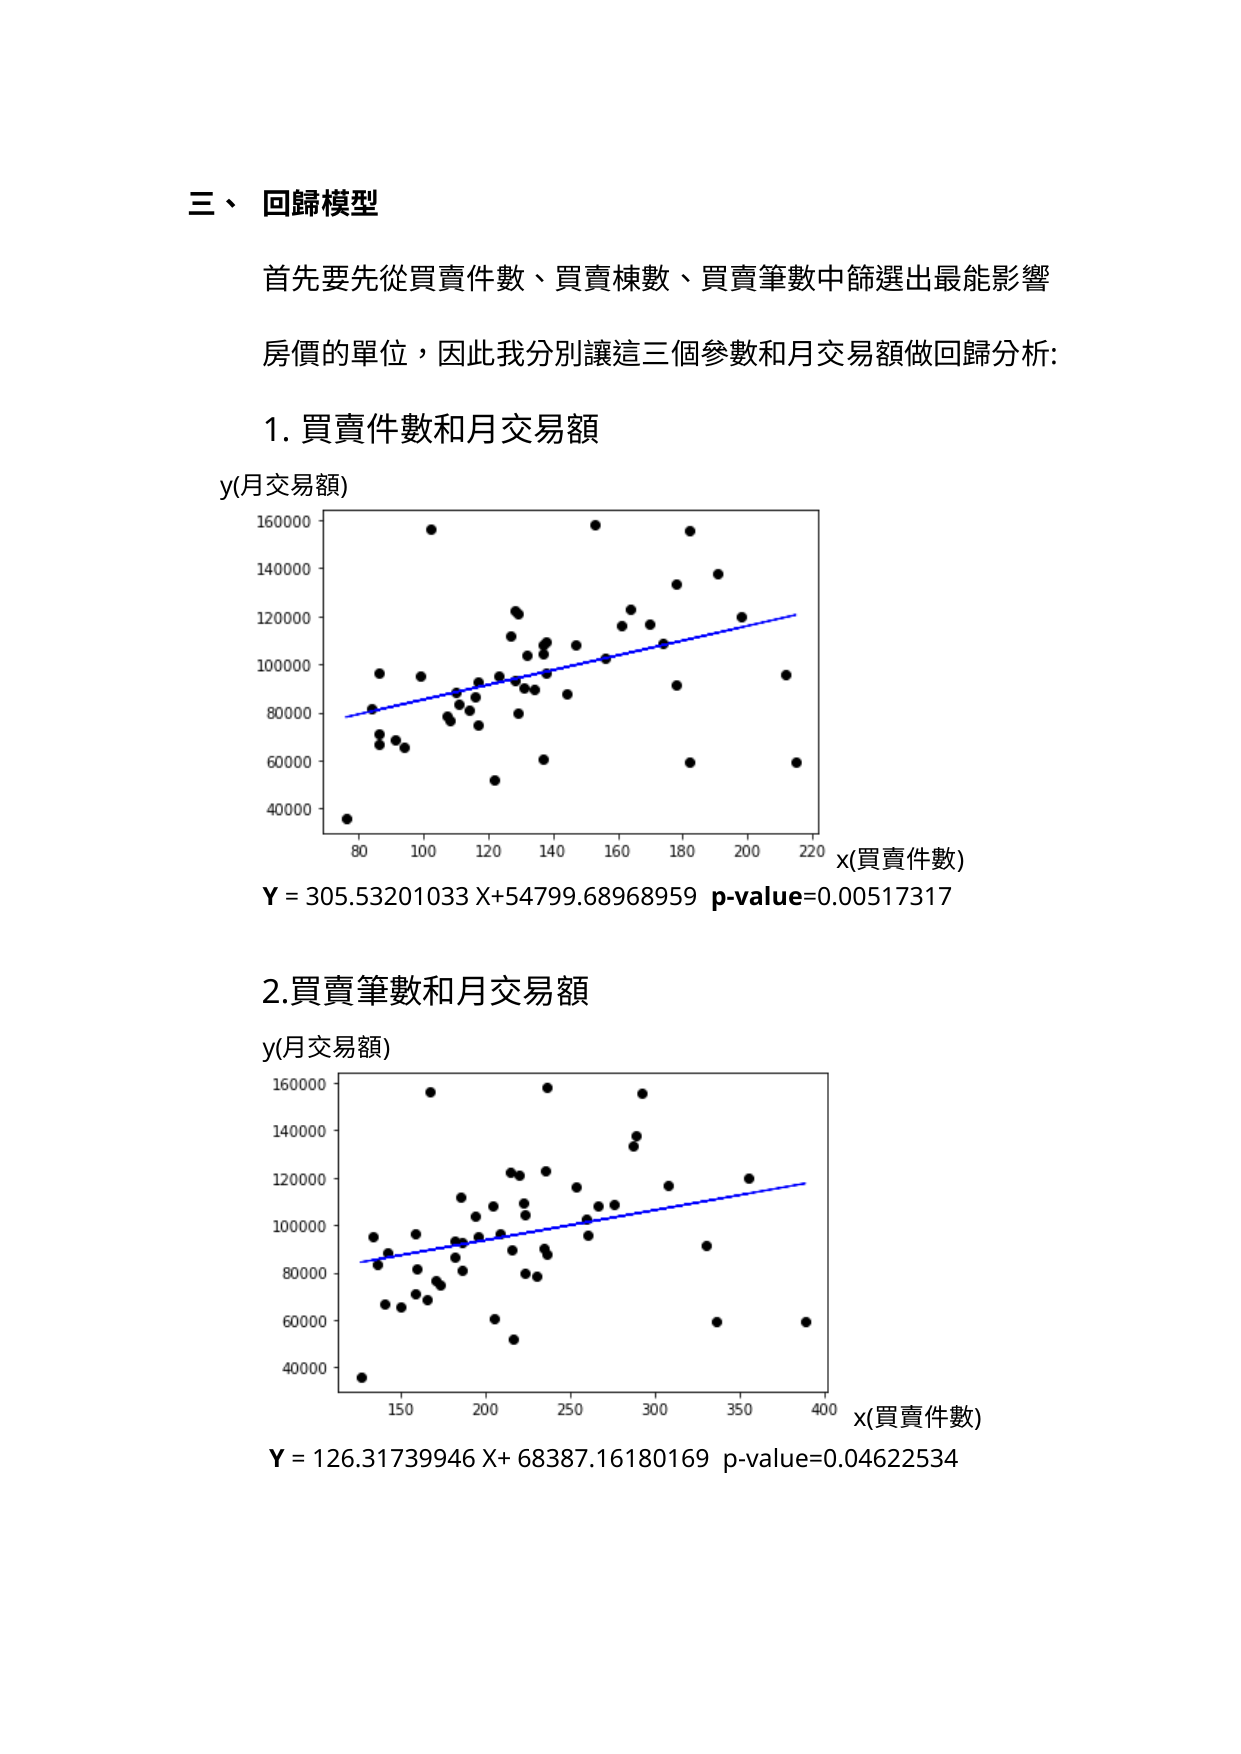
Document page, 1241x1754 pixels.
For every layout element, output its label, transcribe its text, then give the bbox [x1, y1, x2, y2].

picture [262, 1064, 848, 1427]
picture [246, 502, 836, 869]
list 首先要先從買賣件數、買賣棟數、買賣筆數中篩選出最能影響房價的單位，因此我分別讓這三個參數和月交易額做回歸分析: [262, 239, 1053, 389]
text y(月交易額) [187, 464, 1053, 502]
list Y = 305.53201033 X+54799.68968959 p-value=0.00517317 [262, 877, 1053, 914]
text y(月交易額) [262, 1027, 1053, 1064]
text Y = 126.31739946 X+ 68387.16180169 p-value=0.04622534 [262, 1439, 1053, 1477]
list 回歸模型 [187, 164, 1053, 239]
list 2.買賣筆數和月交易額 [261, 952, 1053, 1027]
list 買賣件數和月交易額 [262, 389, 1053, 464]
